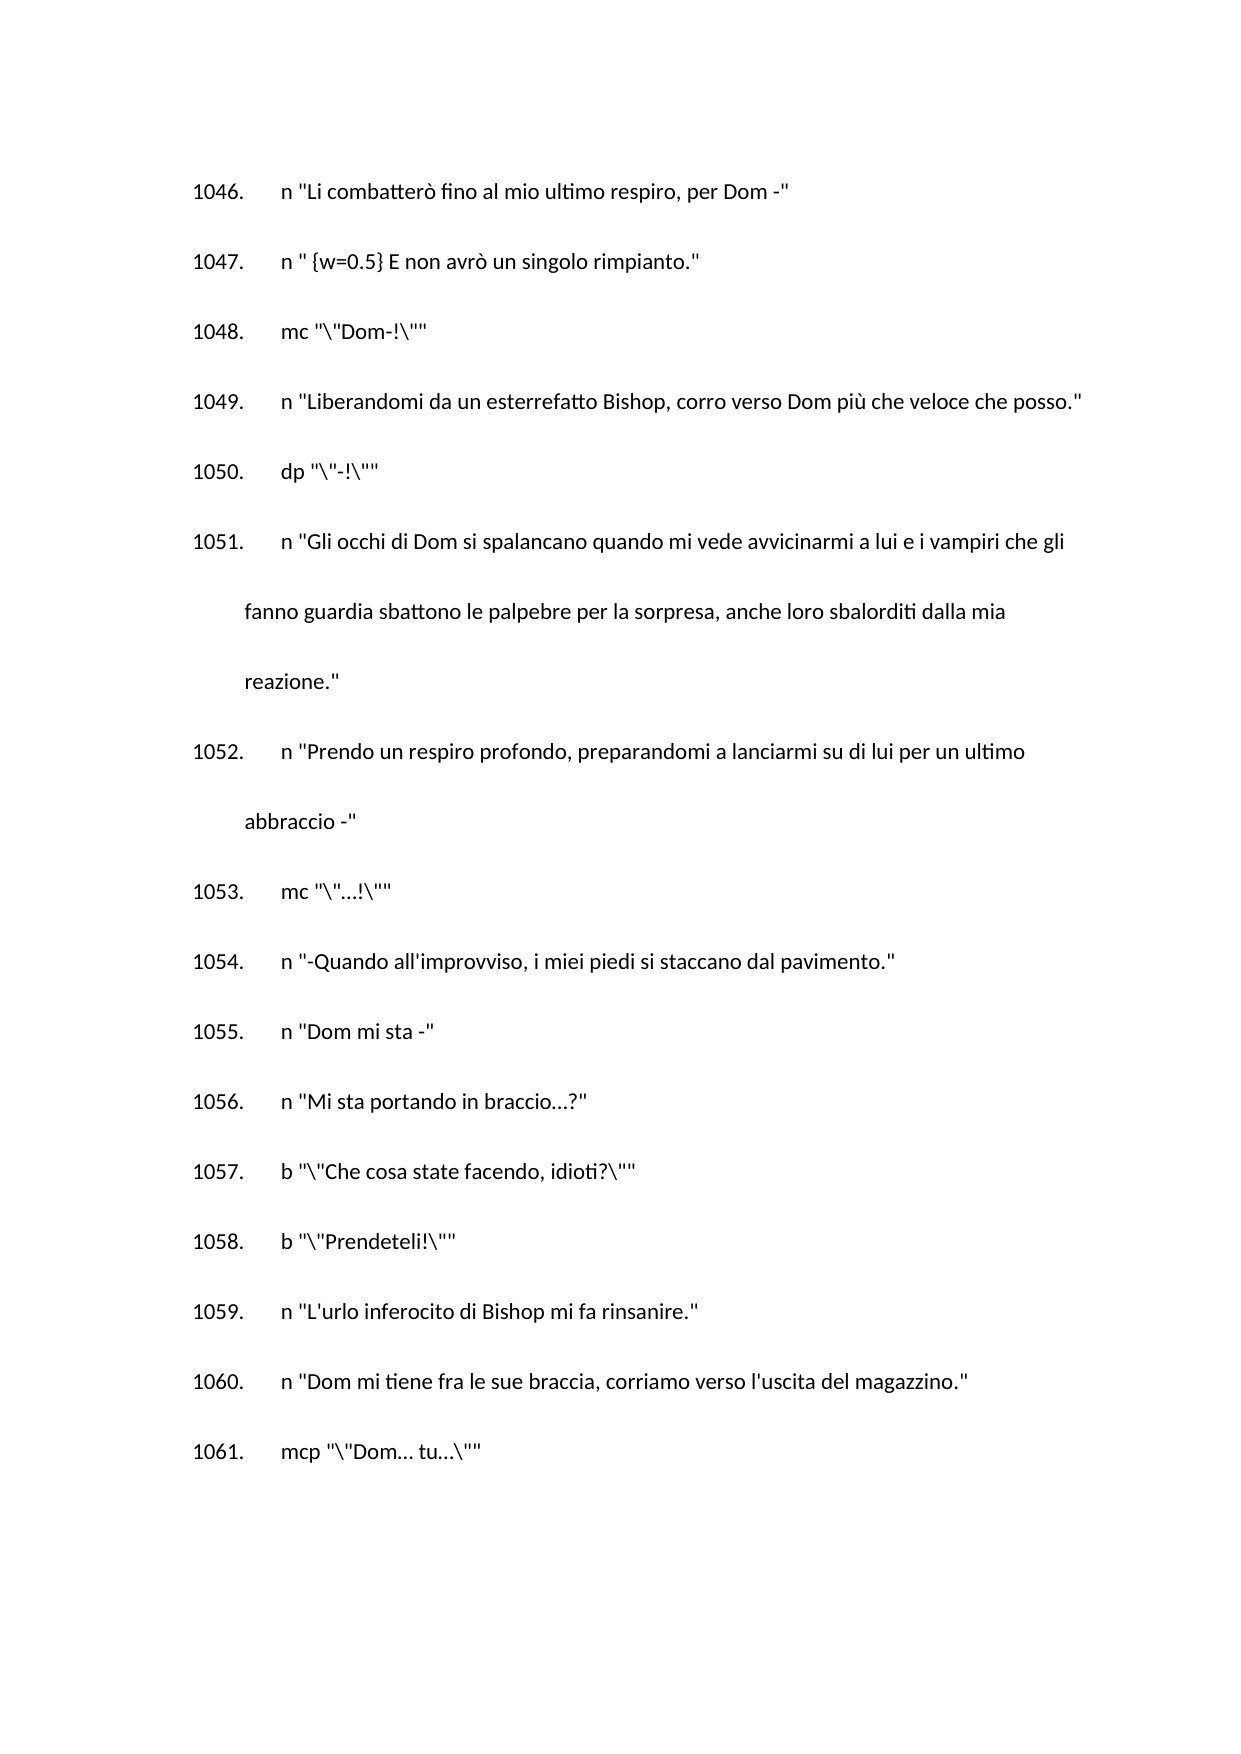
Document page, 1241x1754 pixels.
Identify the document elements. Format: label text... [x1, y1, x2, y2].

text 1055. n "Dom mi sta -" [192, 1017, 1092, 1045]
text 1059. n "L'urlo inferocito di Bishop mi fa rinsanire." [192, 1297, 1092, 1325]
text 1056. n "Mi sta portando in braccio…?" [192, 1087, 1092, 1115]
text 1058. b "\"Prendeteli!\"" [192, 1227, 1092, 1255]
text 1061. mcp "\"Dom… tu…\"" [192, 1437, 1092, 1465]
text 1057. b "\"Che cosa state facendo, idioti?\"" [192, 1157, 1092, 1185]
text 1060. n "Dom mi tiene fra le sue braccia, corriamo verso l'uscita del magazzino." [192, 1367, 1092, 1395]
text 1053. mc "\"…!\"" [192, 877, 1092, 905]
text 1050. dp "\"-!\"" [192, 457, 1092, 485]
text 1047. n " {w=0.5} E non avrò un singolo rimpianto." [192, 247, 1092, 275]
text 1054. n "-Quando all'improvviso, i miei piedi si staccano dal pavimento." [192, 947, 1092, 975]
text 1048. mc "\"Dom-!\"" [192, 317, 1092, 345]
text 1049. n "Liberandomi da un esterrefatto Bishop, corro verso Dom più che veloce che posso." [192, 387, 1092, 415]
text 1046. n "Li combatterò fino al mio ultimo respiro, per Dom -" [192, 177, 1092, 205]
text 1051. n "Gli occhi di Dom si spalancano quando mi vede avvicinarmi a lui e i vampiri che gli fanno guardia sbattono le palpebre per la sorpresa, anche loro sbalorditi dalla mia reazione." [192, 527, 1092, 695]
text 1052. n "Prendo un respiro profondo, preparandomi a lanciarmi su di lui per un ultimo abbraccio -" [192, 737, 1092, 835]
